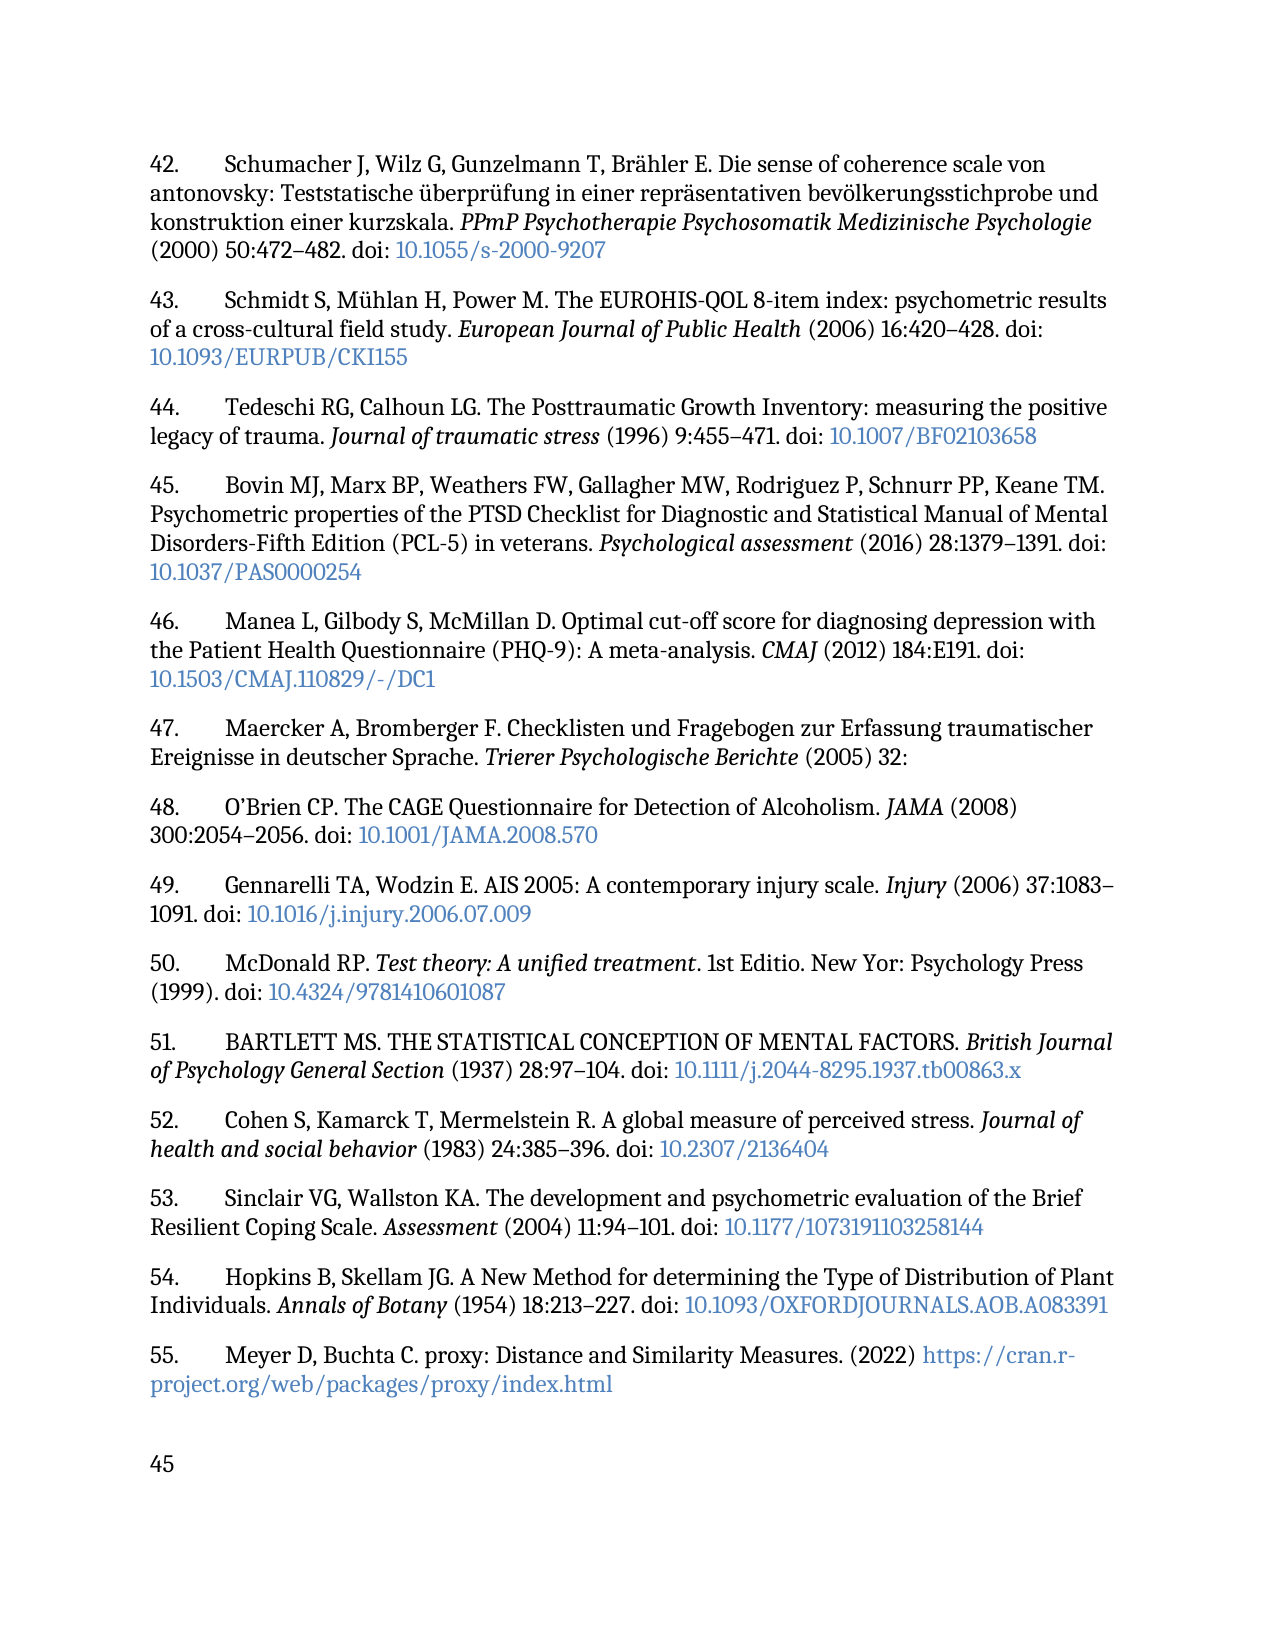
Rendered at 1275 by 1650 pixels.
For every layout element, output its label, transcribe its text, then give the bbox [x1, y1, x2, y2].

text 42. Schumacher J, Wilz G, Gunzelmann T, Brähler E. Die sense of coherence scale von antonovsky: Teststatische überprüfung in einer repräsentativen bevölkerungsstichprobe und konstruktion einer kurzskala. PPmP Psychotherapie Psychosomatik Medizinische Psychologie (2000) 50:472–482. doi: 10.1055/s-2000-9207 [150, 150, 1125, 265]
text 47. Maercker A, Bromberger F. Checklisten und Fragebogen zur Erfassung traumatischer Ereignisse in deutscher Sprache. Trierer Psychologische Berichte (2005) 32: [150, 714, 1125, 772]
text 52. Cohen S, Kamarck T, Mermelstein R. A global measure of perceived stress. Journal of health and social behavior (1983) 24:385–396. doi: 10.2307/2136404 [150, 1106, 1125, 1163]
text 43. Schmidt S, Mühlan H, Power M. The EUROHIS-QOL 8-item index: psychometric results of a cross-cultural field study. European Journal of Public Health (2006) 16:420–428. doi: 10.1093/EURPUB/CKI155 [150, 286, 1125, 372]
text 51. BARTLETT MS. THE STATISTICAL CONCEPTION OF MENTAL FACTORS. British Journal of Psychology General Section (1937) 28:97–104. doi: 10.1111/j.2044-8295.1937.tb00863.x [150, 1027, 1125, 1085]
text 50. McDonald RP. Test theory: A unified treatment. 1st Editio. New Yor: Psychology Press (1999). doi: 10.4324/9781410601087 [150, 949, 1125, 1007]
text 46. Manea L, Gilbody S, McMillan D. Optimal cut-off score for diagnosing depression with the Patient Health Questionnaire (PHQ-9): A meta-analysis. CMAJ (2012) 184:E191. doi: 10.1503/CMAJ.110829/-/DC1 [150, 607, 1125, 693]
text 53. Sinclair VG, Wallston KA. The development and psychometric evaluation of the Brief Resilient Coping Scale. Assessment (2004) 11:94–101. doi: 10.1177/1073191103258144 [150, 1184, 1125, 1242]
text 45. Bovin MJ, Marx BP, Weathers FW, Gallagher MW, Rodriguez P, Schnurr PP, Keane TM. Psychometric properties of the PTSD Checklist for Diagnostic and Statistical Manual of Mental Disorders-Fifth Edition (PCL-5) in veterans. Psychological assessment (2016) 28:1379–1391. doi: 10.1037/PAS0000254 [150, 471, 1125, 586]
text 49. Gennarelli TA, Wodzin E. AIS 2005: A contemporary injury scale. Injury (2006) 37:1083–1091. doi: 10.1016/j.injury.2006.07.009 [150, 871, 1125, 928]
text 48. O’Brien CP. The CAGE Questionnaire for Detection of Alcoholism. JAMA (2008) 300:2054–2056. doi: 10.1001/JAMA.2008.570 [150, 792, 1125, 850]
text 44. Tedeschi RG, Calhoun LG. The Posttraumatic Growth Inventory: measuring the positive legacy of trauma. Journal of traumatic stress (1996) 9:455–471. doi: 10.1007/BF02103658 [150, 393, 1125, 450]
text 54. Hopkins B, Skellam JG. A New Method for determining the Type of Distribution of Plant Individuals. Annals of Botany (1954) 18:213–227. doi: 10.1093/OXFORDJOURNALS.AOB.A083391 [150, 1262, 1125, 1320]
text 55. Meyer D, Buchta C. proxy: Distance and Similarity Measures. (2022) https://cran.r-project.org/web/packages/proxy/index.html [150, 1341, 1125, 1398]
